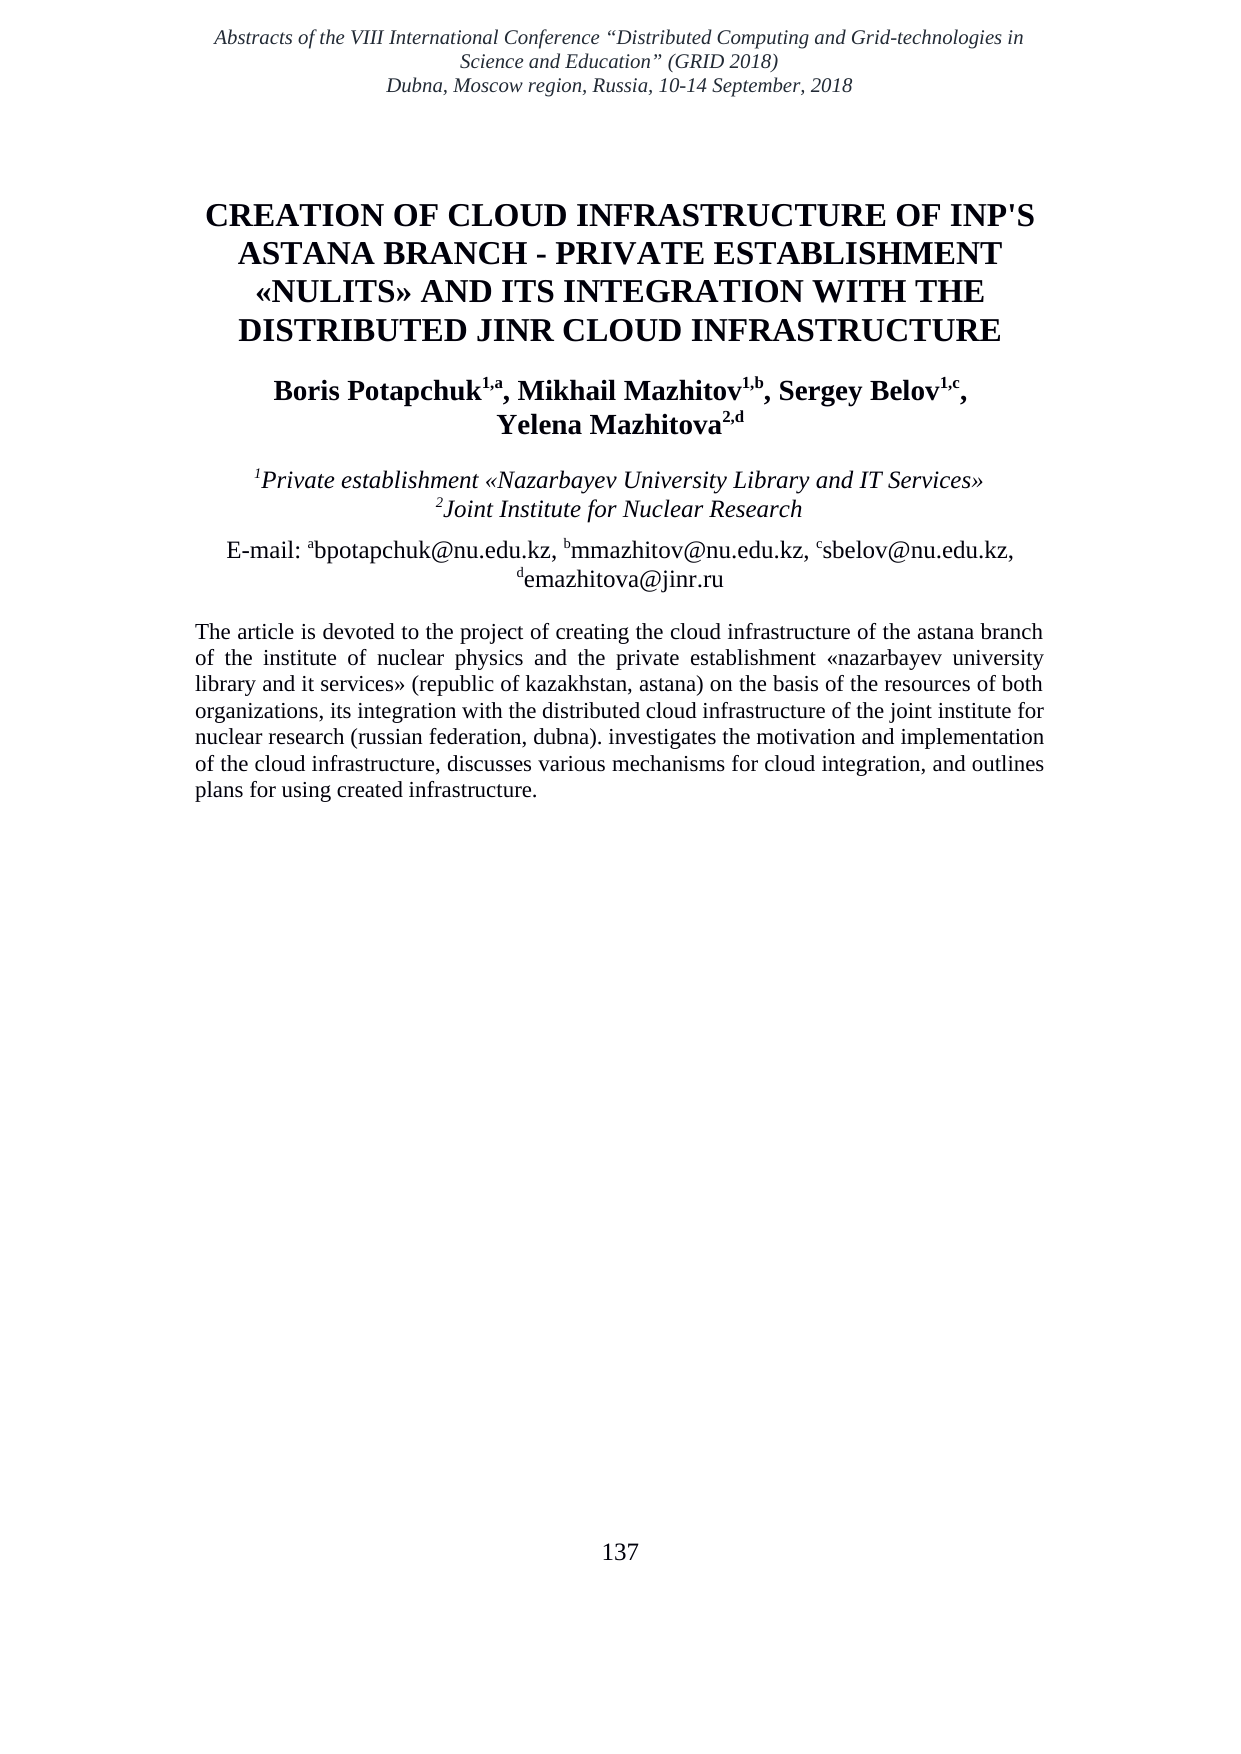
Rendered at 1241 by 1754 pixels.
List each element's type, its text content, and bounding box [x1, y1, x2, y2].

text 1Private establishment «Nazarbayev University Library and IT Services» [195, 465, 1045, 494]
text Boris Potapchuk1,a, Mikhail Mazhitov1,b, Sergey Belov1,c, Yelena Mazhitova2,d [195, 373, 1045, 440]
title CREATION OF CLOUD INFRASTRUCTURE OF INP'S ASTANA BRANCH - PRIVATE ESTABLISHMENT «NULITS» AND ITS INTEGRATION WITH THE DISTRIBUTED JINR CLOUD INFRASTRUCTURE [195, 195, 1045, 348]
text E-mail: abpotapchuk@nu.edu.kz, bmmazhitov@nu.edu.kz, csbelov@nu.edu.kz, demazhitova@jinr.ru [195, 535, 1045, 593]
text The article is devoted to the project of creating the cloud infrastructure of the astana branch of the institute of nuclear physics and the private establishment «nazarbayev university library and it services» (republic of kazakhstan, astana) on the basis of the resources of both organizations, its integration with the distributed cloud infrastructure of the joint institute for nuclear research (russian federation, dubna). investigates the motivation and implementation of the cloud infrastructure, discusses various mechanisms for cloud integration, and outlines plans for using created infrastructure. [195, 618, 1045, 802]
text 2Joint Institute for Nuclear Research [195, 494, 1045, 523]
